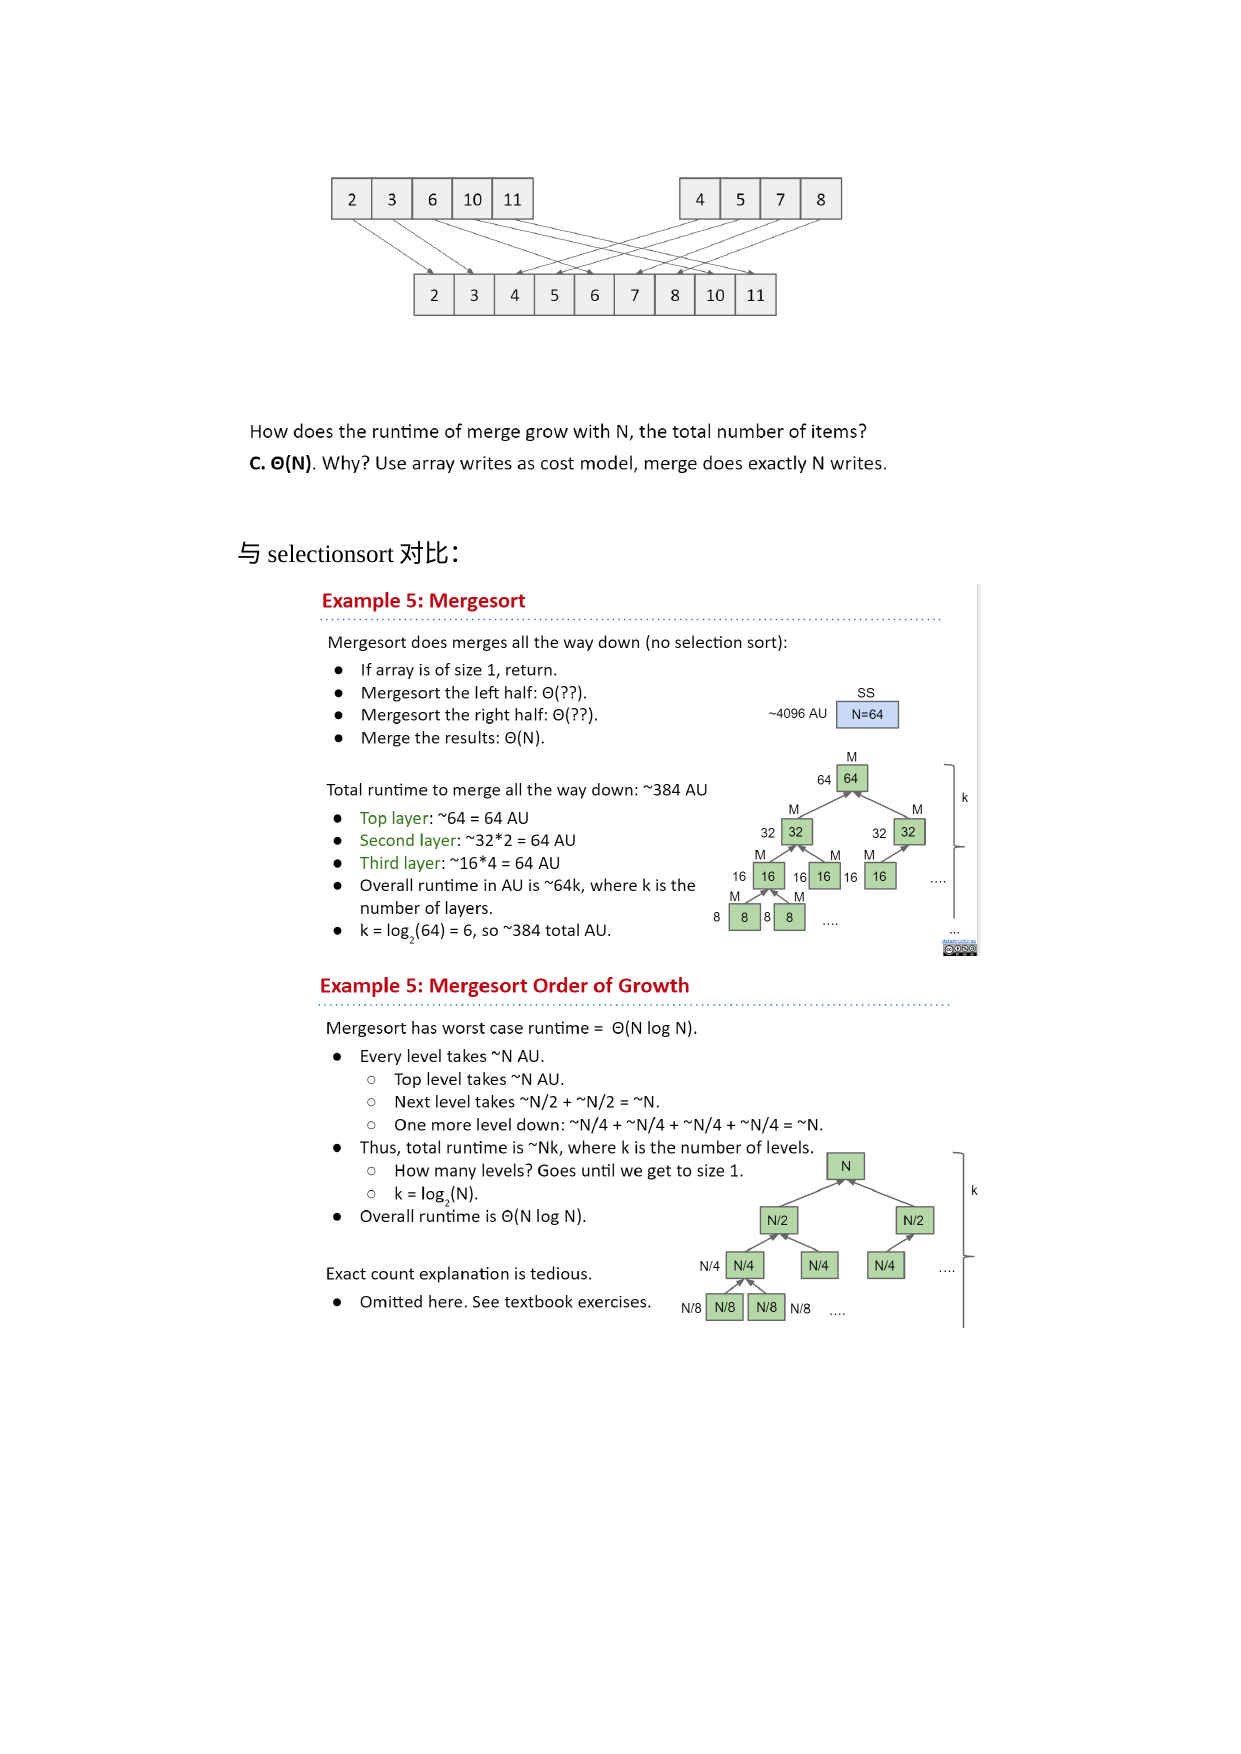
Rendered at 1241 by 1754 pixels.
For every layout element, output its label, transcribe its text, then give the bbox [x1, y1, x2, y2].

text 与selectionsort对比： [187, 519, 1053, 584]
picture [309, 584, 982, 956]
picture [237, 162, 932, 488]
picture [308, 974, 982, 1328]
